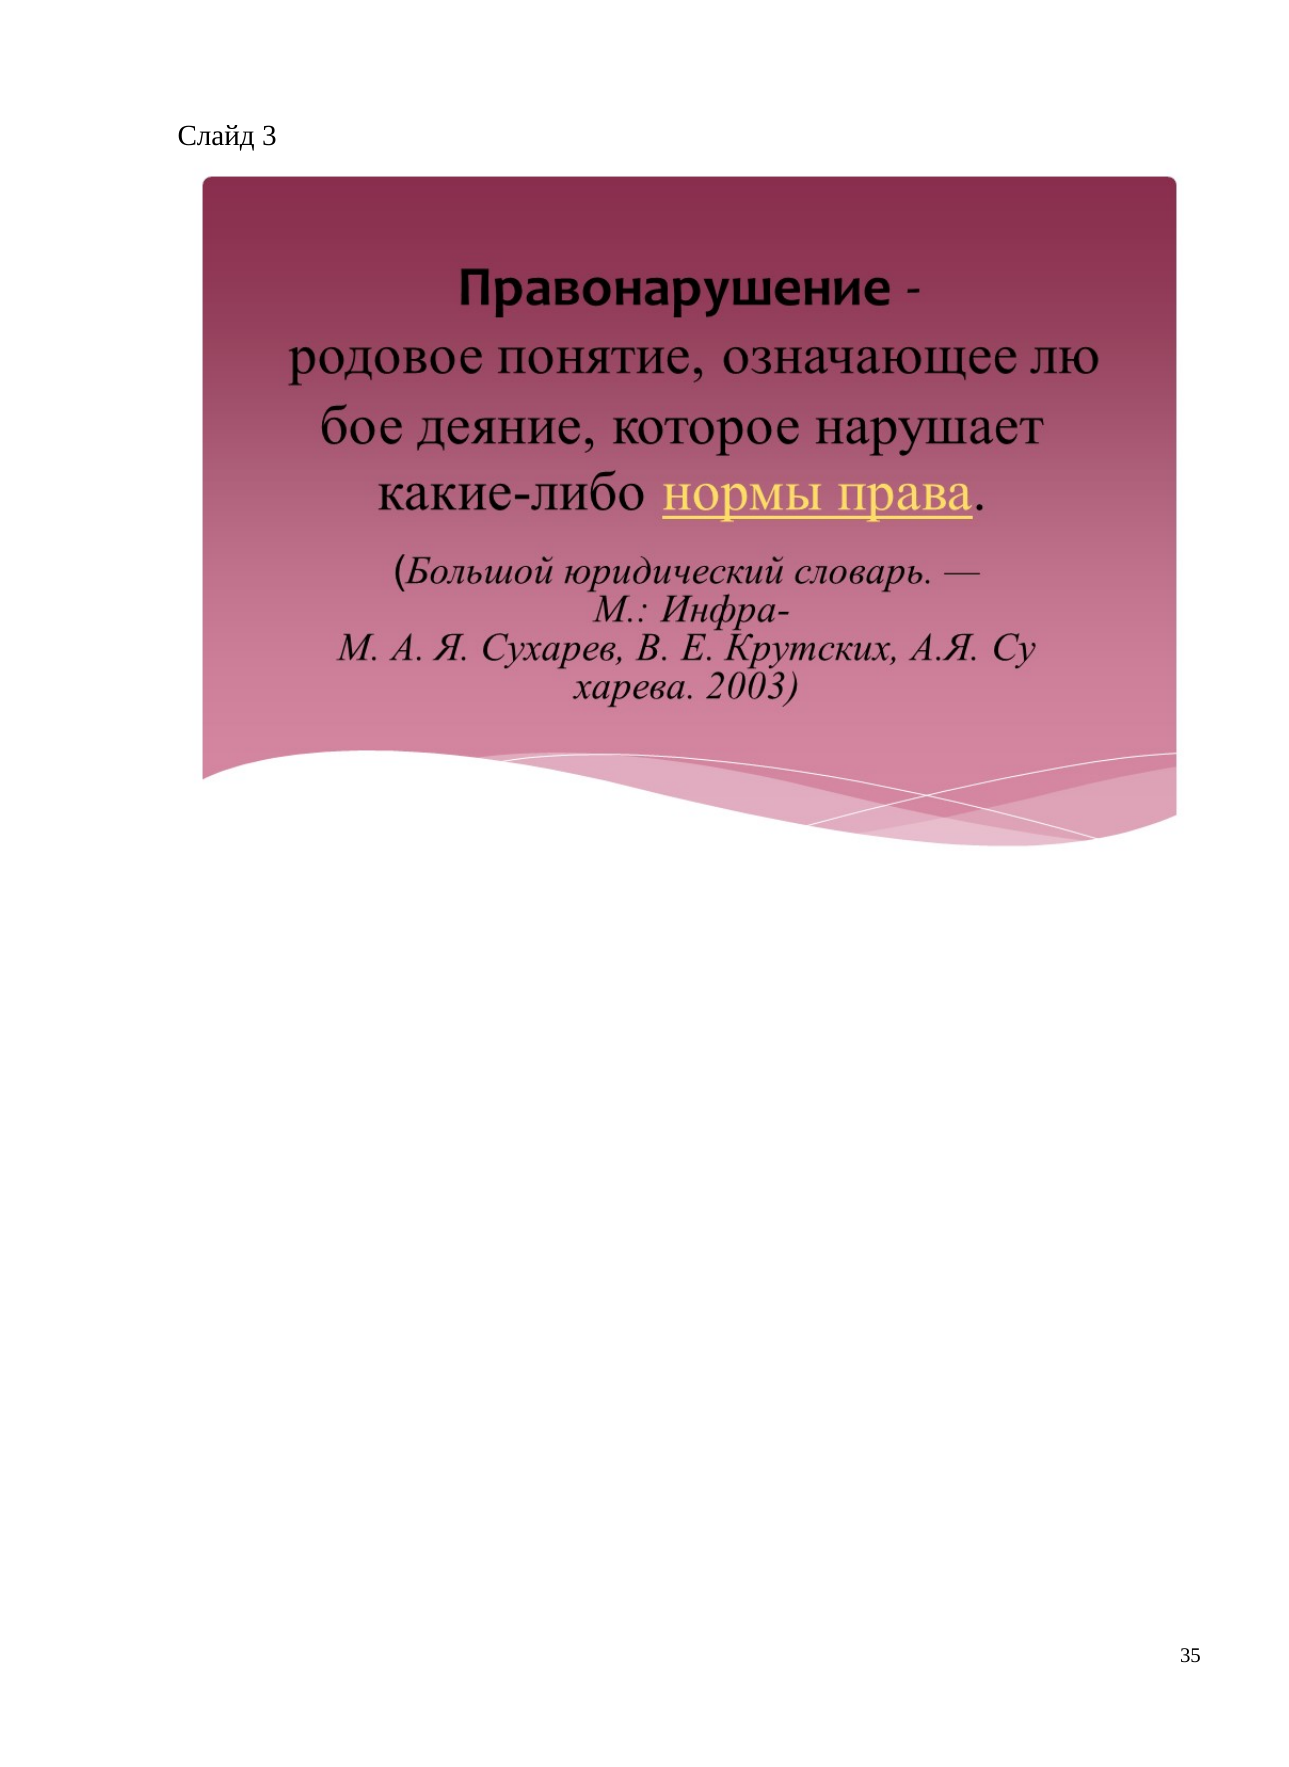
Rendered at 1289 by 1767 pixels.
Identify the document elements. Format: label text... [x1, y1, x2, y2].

picture [177, 151, 1201, 919]
text Слайд 3 [177, 118, 1200, 151]
